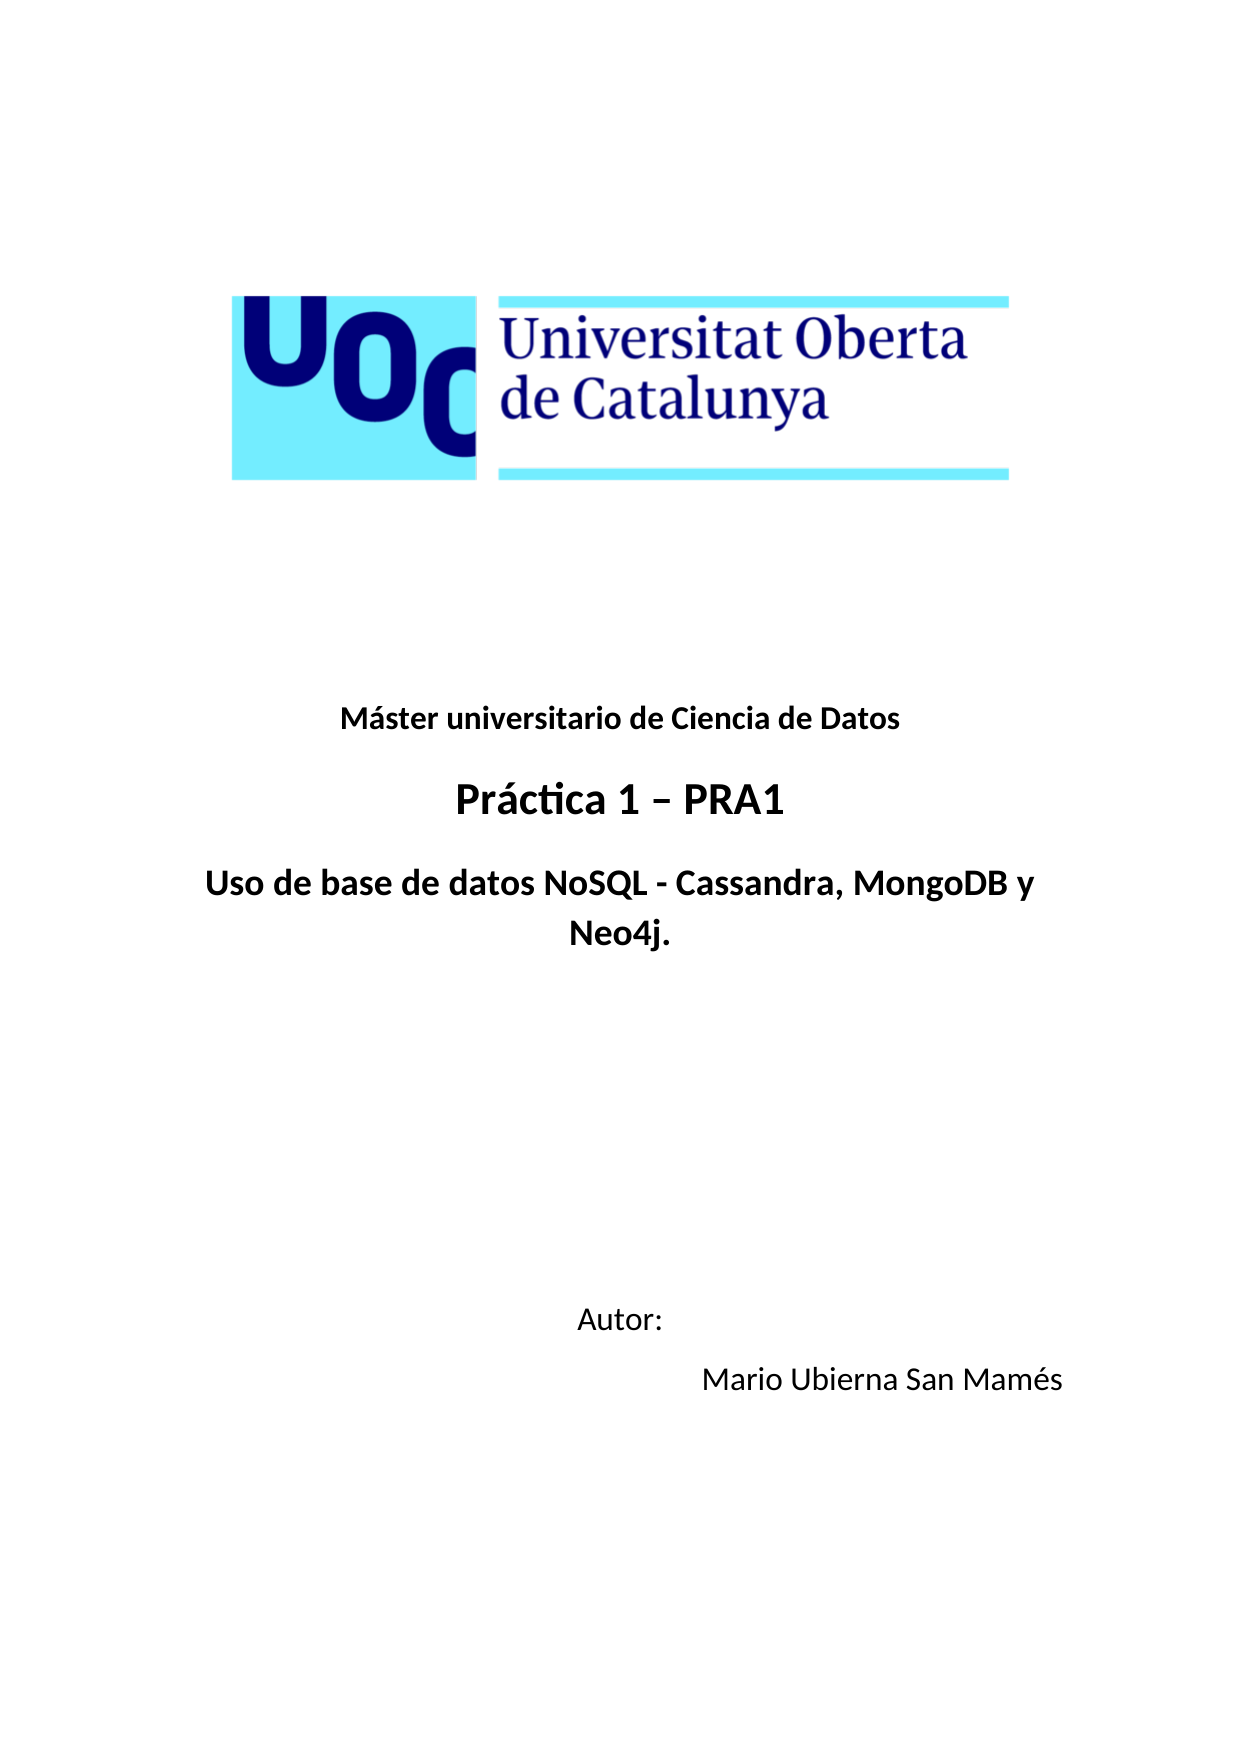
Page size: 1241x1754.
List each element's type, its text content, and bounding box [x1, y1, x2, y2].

picture [220, 284, 1021, 492]
text Autor: [177, 1298, 1063, 1338]
text Máster universitario de Ciencia de Datos [177, 697, 1063, 737]
text Uso de base de datos NoSQL - Cassandra, MongoDB y Neo4j. [177, 859, 1063, 954]
text Mario Ubierna San Mamés [177, 1358, 1063, 1399]
text Práctica 1 – PRA1 [177, 770, 1063, 826]
